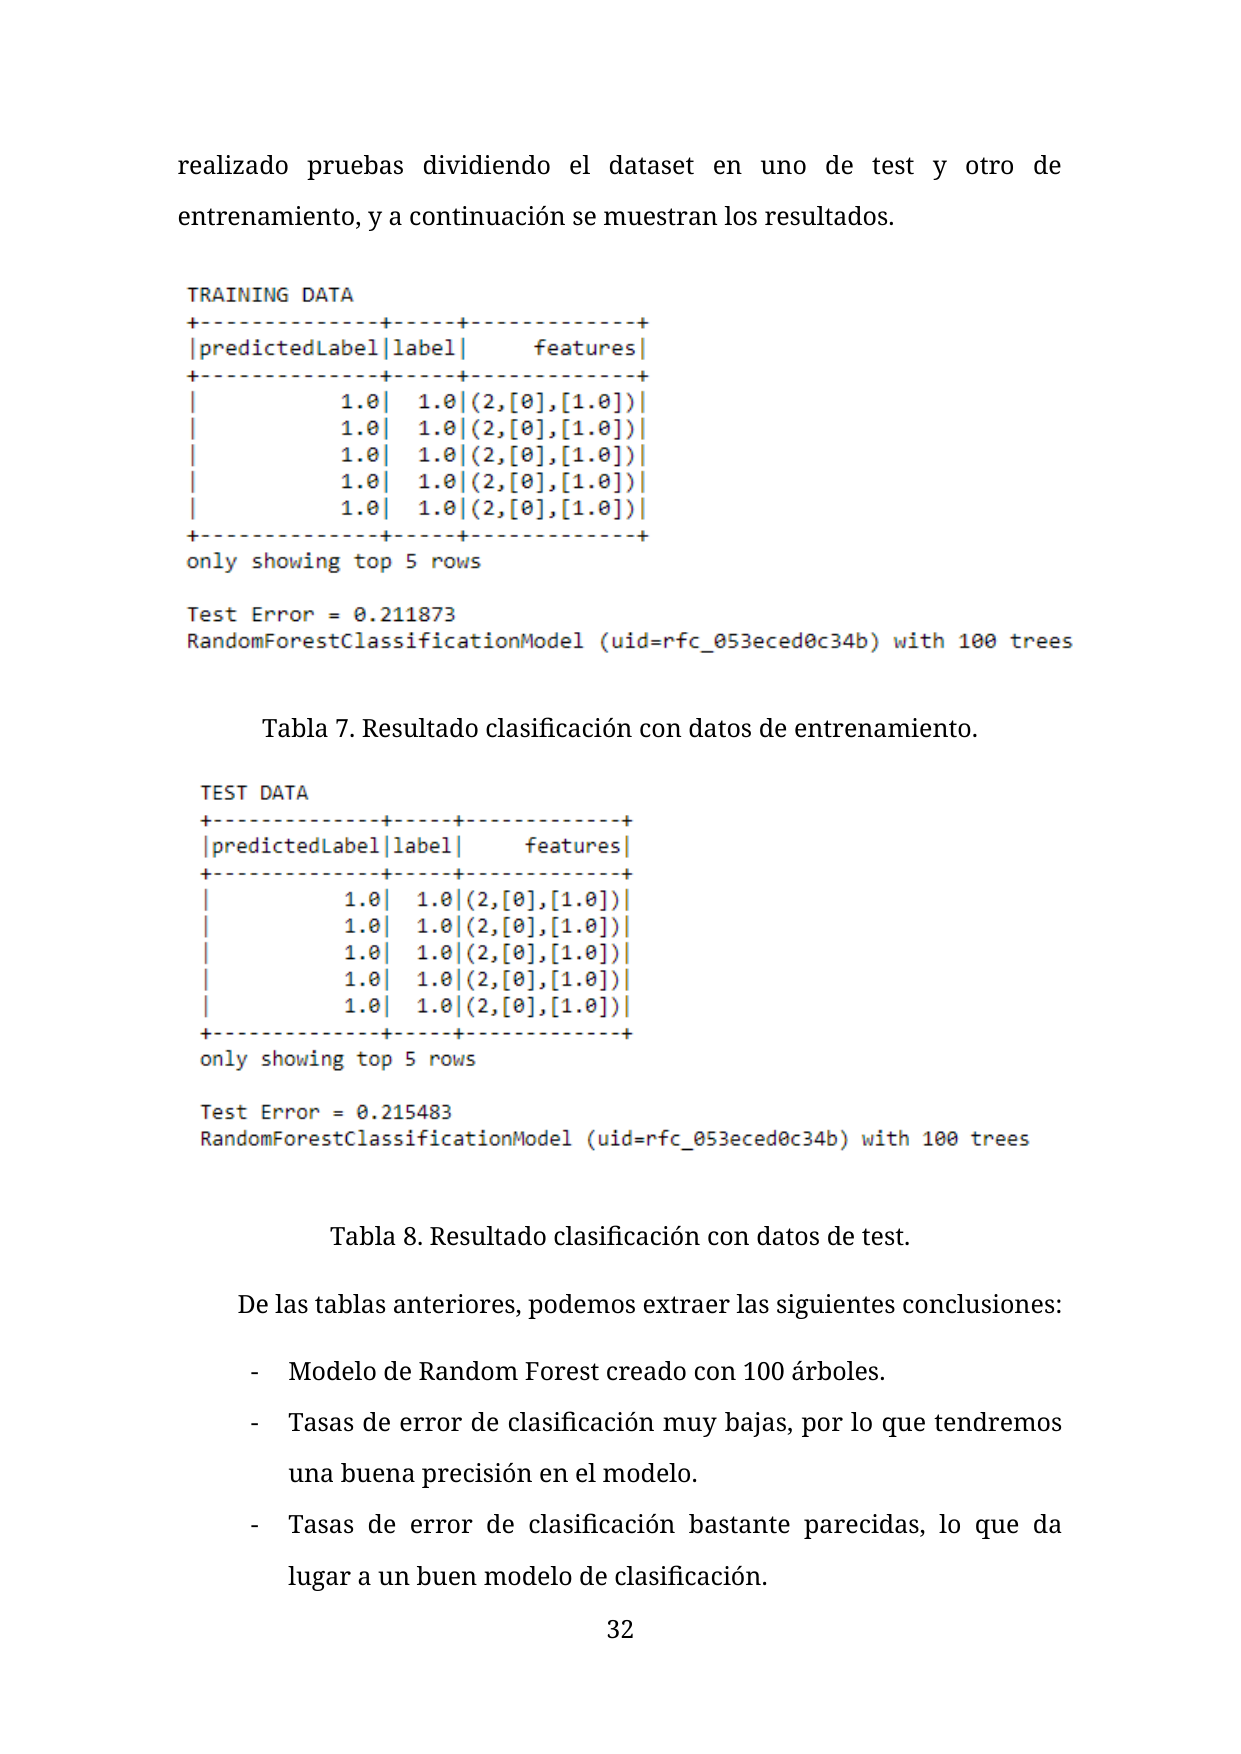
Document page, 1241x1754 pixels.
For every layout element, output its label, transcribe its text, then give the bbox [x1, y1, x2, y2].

picture [177, 266, 1103, 678]
text Tabla 8. Resultado clasificación con datos de test. [177, 1218, 1063, 1253]
text Tabla 7. Resultado clasificación con datos de entrenamiento. [177, 711, 1063, 745]
text De las tablas anteriores, podemos extraer las siguientes conclusiones: [177, 1286, 1063, 1320]
picture [188, 778, 1053, 1185]
list Tasas de error de clasificación bastante parecidas, lo que da lugar a un buen modelo de clasificación. [251, 1507, 1063, 1592]
list Tasas de error de clasificación muy bajas, por lo que tendremos una buena precisión en el modelo. [251, 1405, 1063, 1490]
list Modelo de Random Forest creado con 100 árboles. [251, 1354, 1063, 1388]
